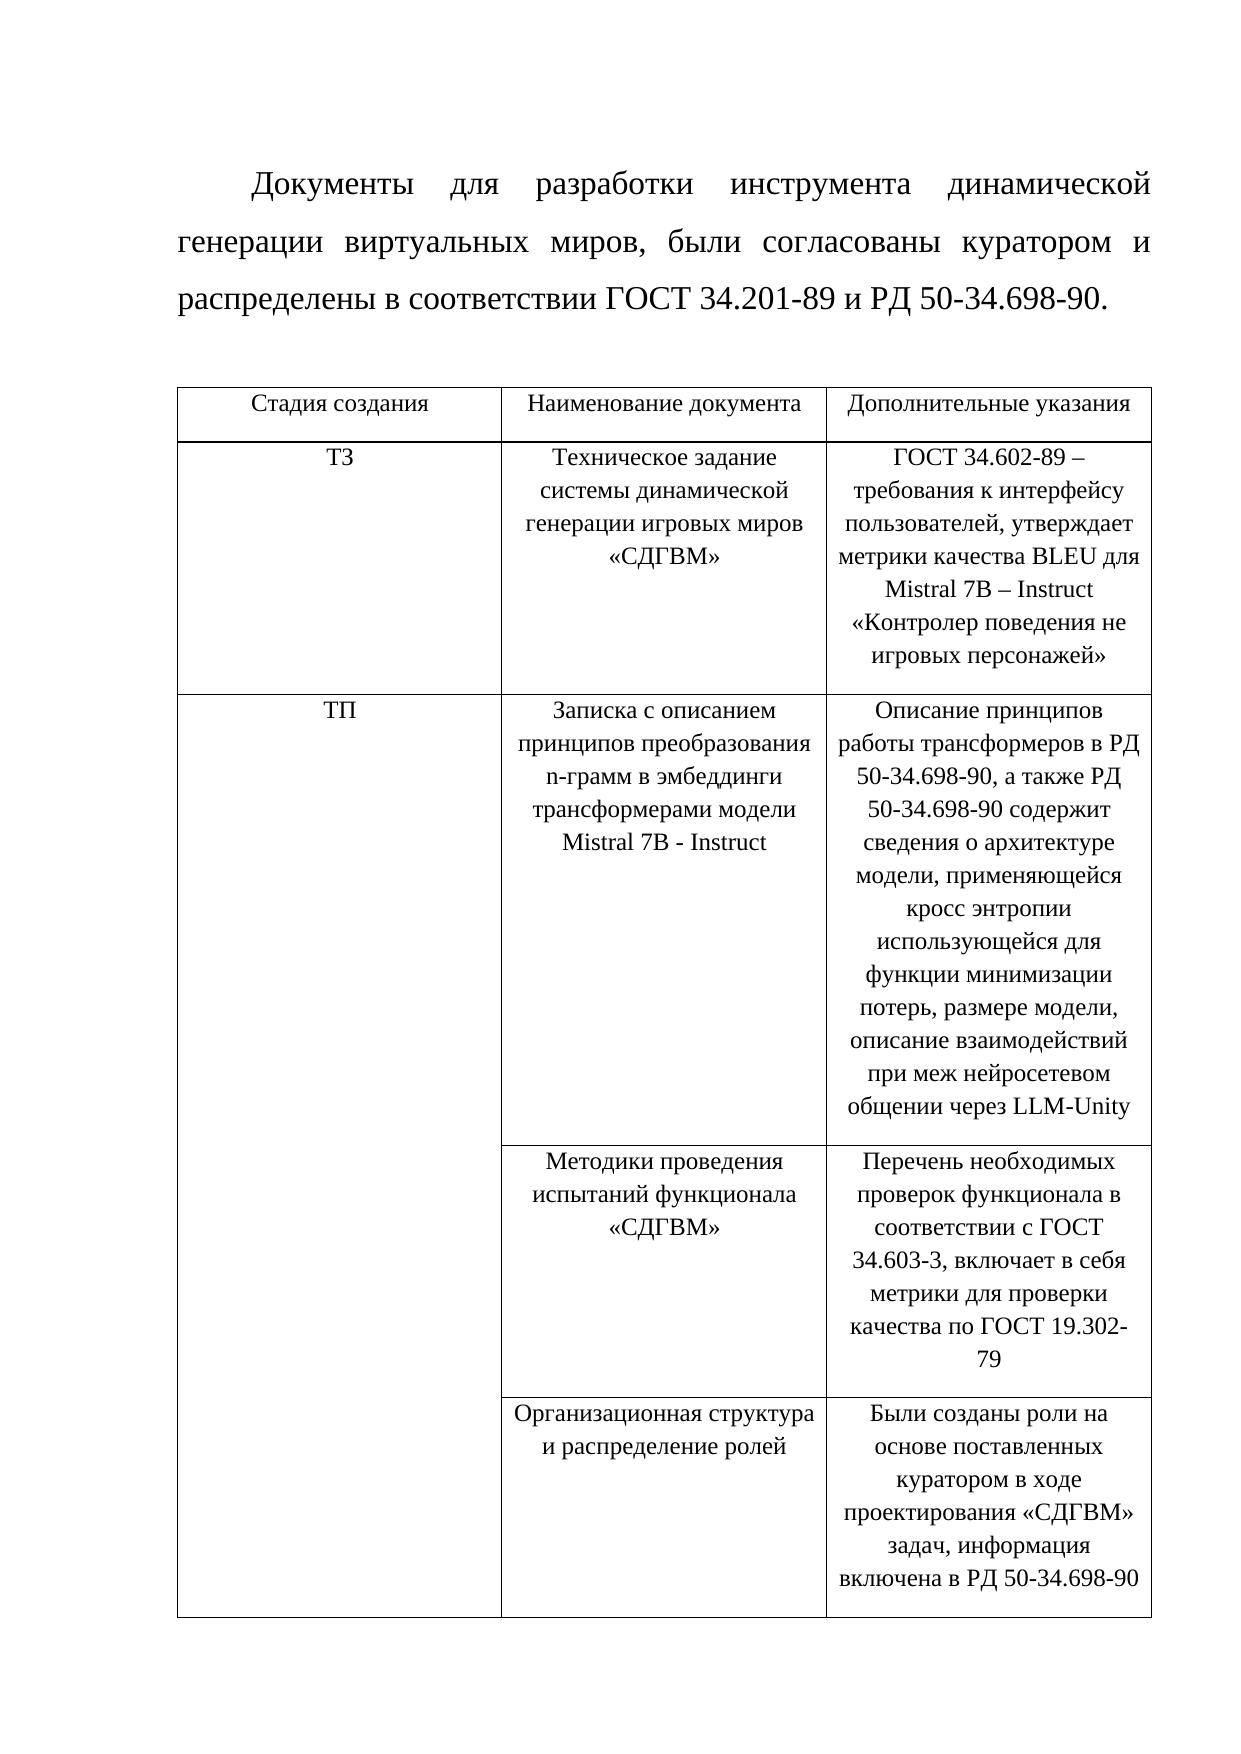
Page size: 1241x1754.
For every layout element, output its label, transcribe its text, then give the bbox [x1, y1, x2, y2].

table_cell Методики проведения испытаний функционала «СДГВМ» [502, 1146, 826, 1397]
table_cell Перечень необходимых проверок функционала в соответствии с ГОСТ 34.603-3, включает в себя метрики для проверки качества по ГОСТ 19.302-79 [827, 1146, 1151, 1397]
text Документы для разработки инструмента динамической генерации виртуальных миров, были согласованы куратором и распределены в соответствии ГОСТ 34.201-89 и РД 50-34.698-90. [177, 163, 1152, 317]
table_cell ГОСТ 34.602-89 – требования к интерфейсу пользователей, утверждает метрики качества BLEU для Mistral 7B – Instruct «Контролер поведения не игровых персонажей» [827, 443, 1151, 694]
table_cell Техническое задание системы динамической генерации игровых миров «СДГВМ» [502, 443, 826, 694]
table_cell ТЗ [178, 443, 501, 694]
table_header Наименование документа [502, 388, 826, 441]
table_cell Записка с описанием принципов преобразования n-грамм в эмбеддинги трансформерами модели Mistral 7B - Instruct [502, 695, 826, 1145]
table_header Стадия создания [178, 388, 501, 441]
table_cell ТП [178, 695, 501, 1617]
table_cell Были созданы роли на основе поставленных куратором в ходе проектирования «СДГВМ» задач, информация включена в РД 50-34.698-90 [827, 1398, 1151, 1617]
table_cell Организационная структура и распределение ролей [502, 1398, 826, 1617]
table_cell Описание принципов работы трансформеров в РД 50-34.698-90, а также РД 50-34.698-90 содержит сведения о архитектуре модели, применяющейся кросс энтропии использующейся для функции минимизации потерь, размере модели, описание взаимодействий при меж нейросетевом общении через LLM-Unity [827, 695, 1151, 1145]
table_header Дополнительные указания [827, 388, 1151, 441]
